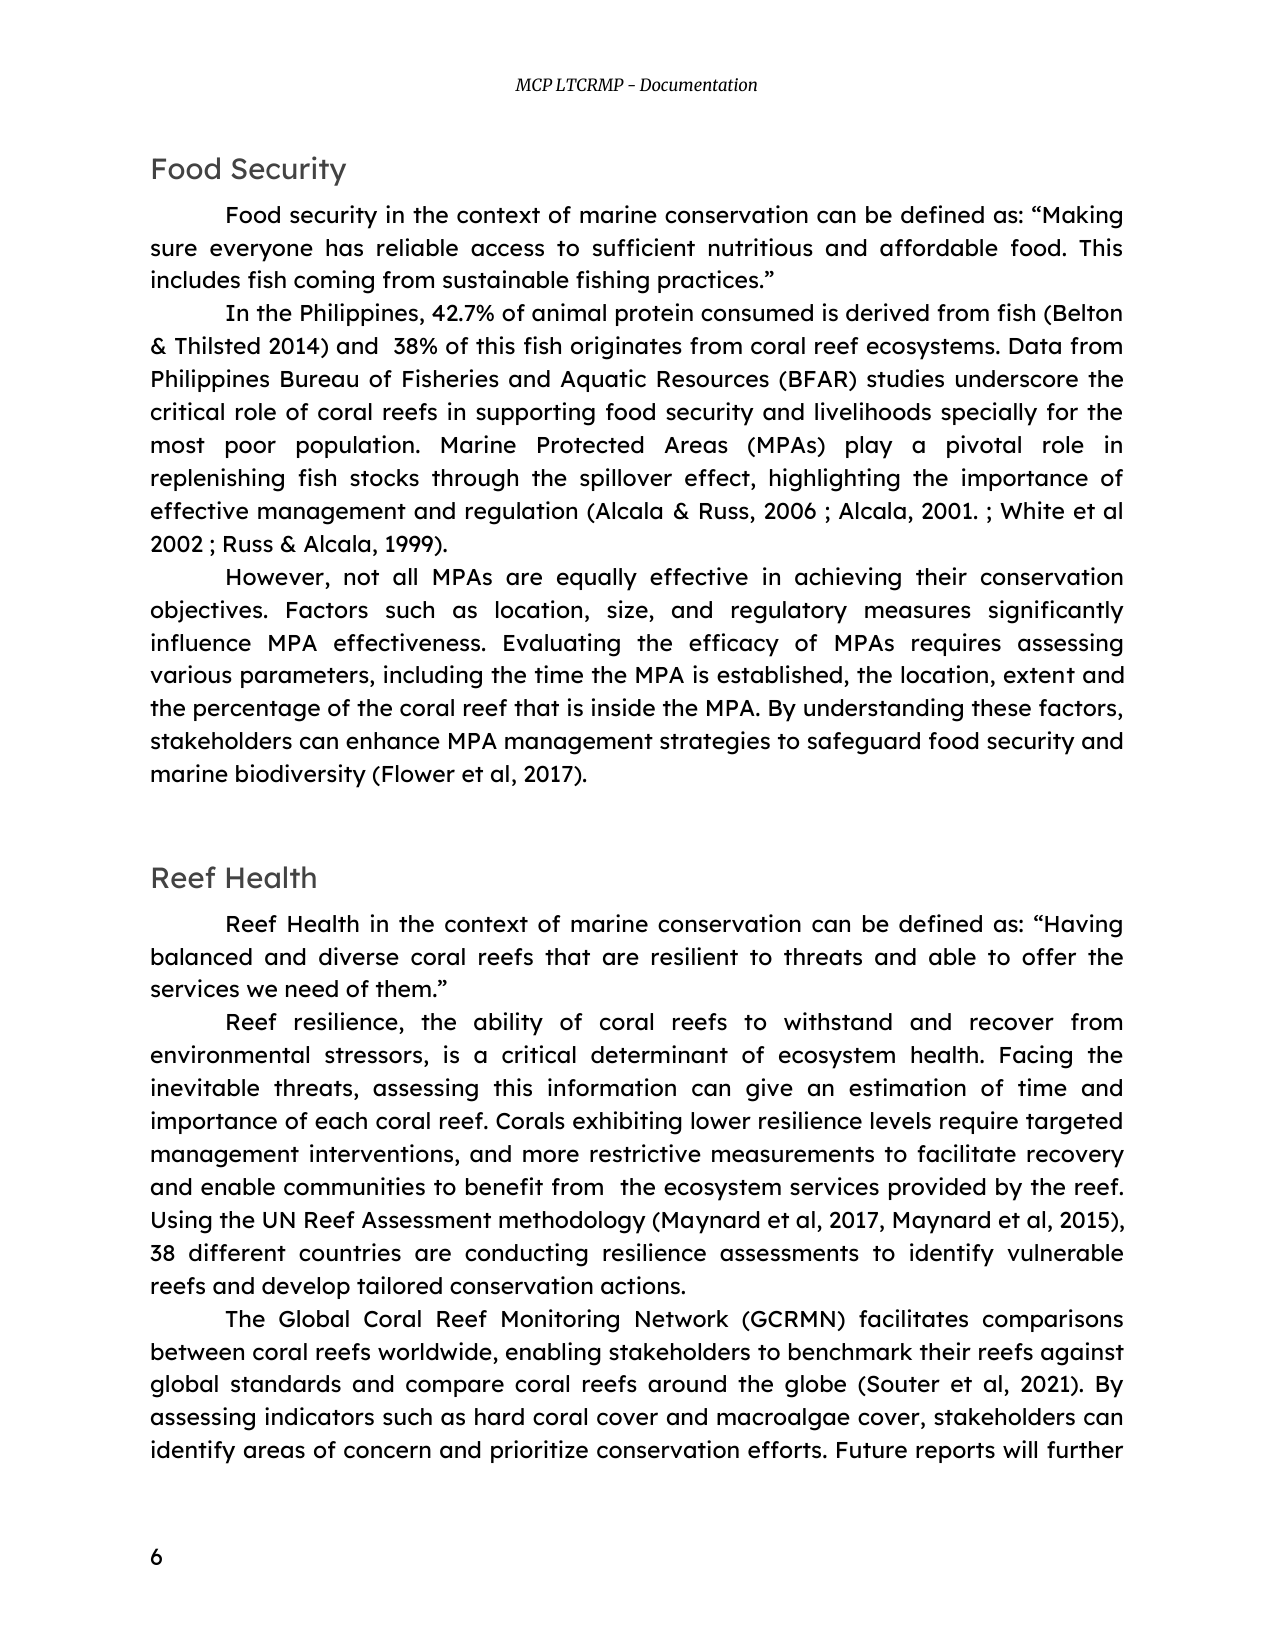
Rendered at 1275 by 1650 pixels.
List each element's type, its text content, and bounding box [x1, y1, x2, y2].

subtitle Food Security [150, 150, 1125, 186]
text However, not all MPAs are equally effective in achieving their conservation objectives. Factors such as location, size, and regulatory measures significantly influence MPA effectiveness. Evaluating the efficacy of MPAs requires assessing various parameters, including the time the MPA is established, the location, extent and the percentage of the coral reef that is inside the MPA. By understanding these factors, stakeholders can enhance MPA management strategies to safeguard food security and marine biodiversity (Flower et al, 2017). [150, 562, 1125, 788]
text Food security in the context of marine conservation can be defined as: “Making sure everyone has reliable access to sufficient nutritious and affordable food. This includes fish coming from sustainable fishing practices.” [150, 200, 1125, 295]
text Reef Health in the context of marine conservation can be defined as: “Having balanced and diverse coral reefs that are resilient to threats and able to offer the services we need of them.” [150, 909, 1125, 1004]
text In the Philippines, 42.7% of animal protein consumed is derived from fish (Belton & Thilsted 2014) and 38% of this fish originates from coral reef ecosystems. Data from Philippines Bureau of Fisheries and Aquatic Resources (BFAR) studies underscore the critical role of coral reefs in supporting food security and livelihoods specially for the most poor population. Marine Protected Areas (MPAs) play a pivotal role in replenishing fish stocks through the spillover effect, highlighting the importance of effective management and regulation (Alcala & Russ, 2006 ; Alcala, 2001. ; White et al 2002 ; Russ & Alcala, 1999). [150, 299, 1125, 558]
text Reef resilience, the ability of coral reefs to withstand and recover from environmental stressors, is a critical determinant of ecosystem health. Facing the inevitable threats, assessing this information can give an estimation of time and importance of each coral reef. Corals exhibiting lower resilience levels require targeted management interventions, and more restrictive measurements to facilitate recovery and enable communities to benefit from the ecosystem services provided by the reef. Using the UN Reef Assessment methodology (Maynard et al, 2017, Maynard et al, 2015), 38 different countries are conducting resilience assessments to identify vulnerable reefs and develop tailored conservation actions. [150, 1008, 1125, 1300]
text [150, 1304, 1125, 1464]
subtitle Reef Health [150, 859, 1125, 895]
